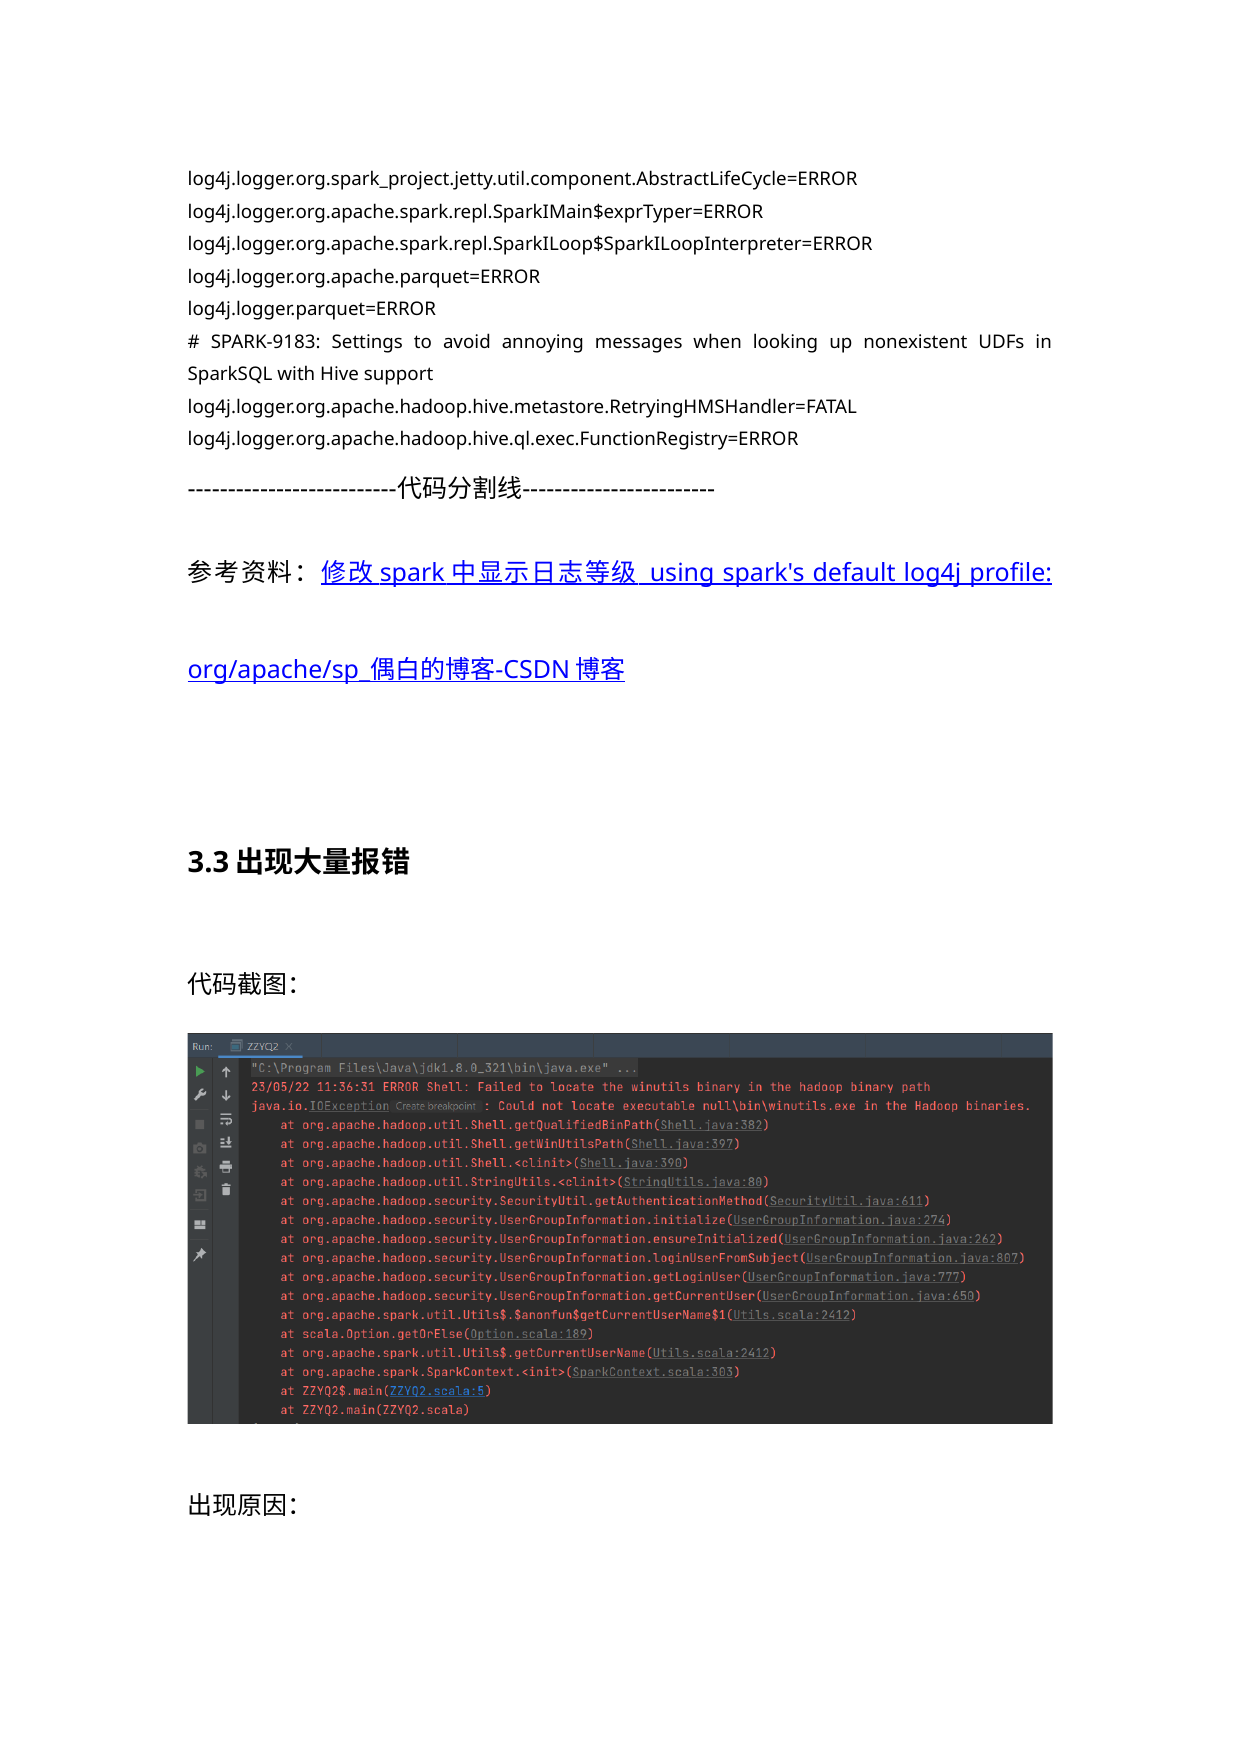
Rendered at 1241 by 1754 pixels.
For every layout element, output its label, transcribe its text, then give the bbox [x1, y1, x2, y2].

text 代码截图： [187, 950, 1053, 1015]
text log4j.logger.parquet=ERROR [187, 292, 1053, 324]
text # SPARK-9183: Settings to avoid annoying messages when looking up nonexistent UDFs in SparkSQL with Hive support [187, 324, 1053, 389]
text log4j.logger.org.apache.hadoop.hive.metastore.RetryingHMSHandler=FATAL [187, 389, 1053, 422]
picture [187, 1033, 1053, 1424]
subtitle 3.3出现大量报错 [187, 827, 1053, 892]
text log4j.logger.org.apache.parquet=ERROR [187, 259, 1053, 292]
text 参考资料：修改spark中显示日志等级_using spark's default log4j profile: org/apache/sp_偶白的博客-CSDN博客 [187, 538, 1053, 700]
text log4j.logger.org.apache.hadoop.hive.ql.exec.FunctionRegistry=ERROR [187, 422, 1053, 454]
text log4j.logger.org.apache.spark.repl.SparkIMain$exprTyper=ERROR [187, 194, 1053, 227]
text 出现原因： [187, 1471, 1053, 1536]
text log4j.logger.org.spark_project.jetty.util.component.AbstractLifeCycle=ERROR [187, 162, 1053, 194]
text log4j.logger.org.apache.spark.repl.SparkILoop$SparkILoopInterpreter=ERROR [187, 227, 1053, 259]
text --------------------------代码分割线------------------------ [187, 454, 1053, 519]
